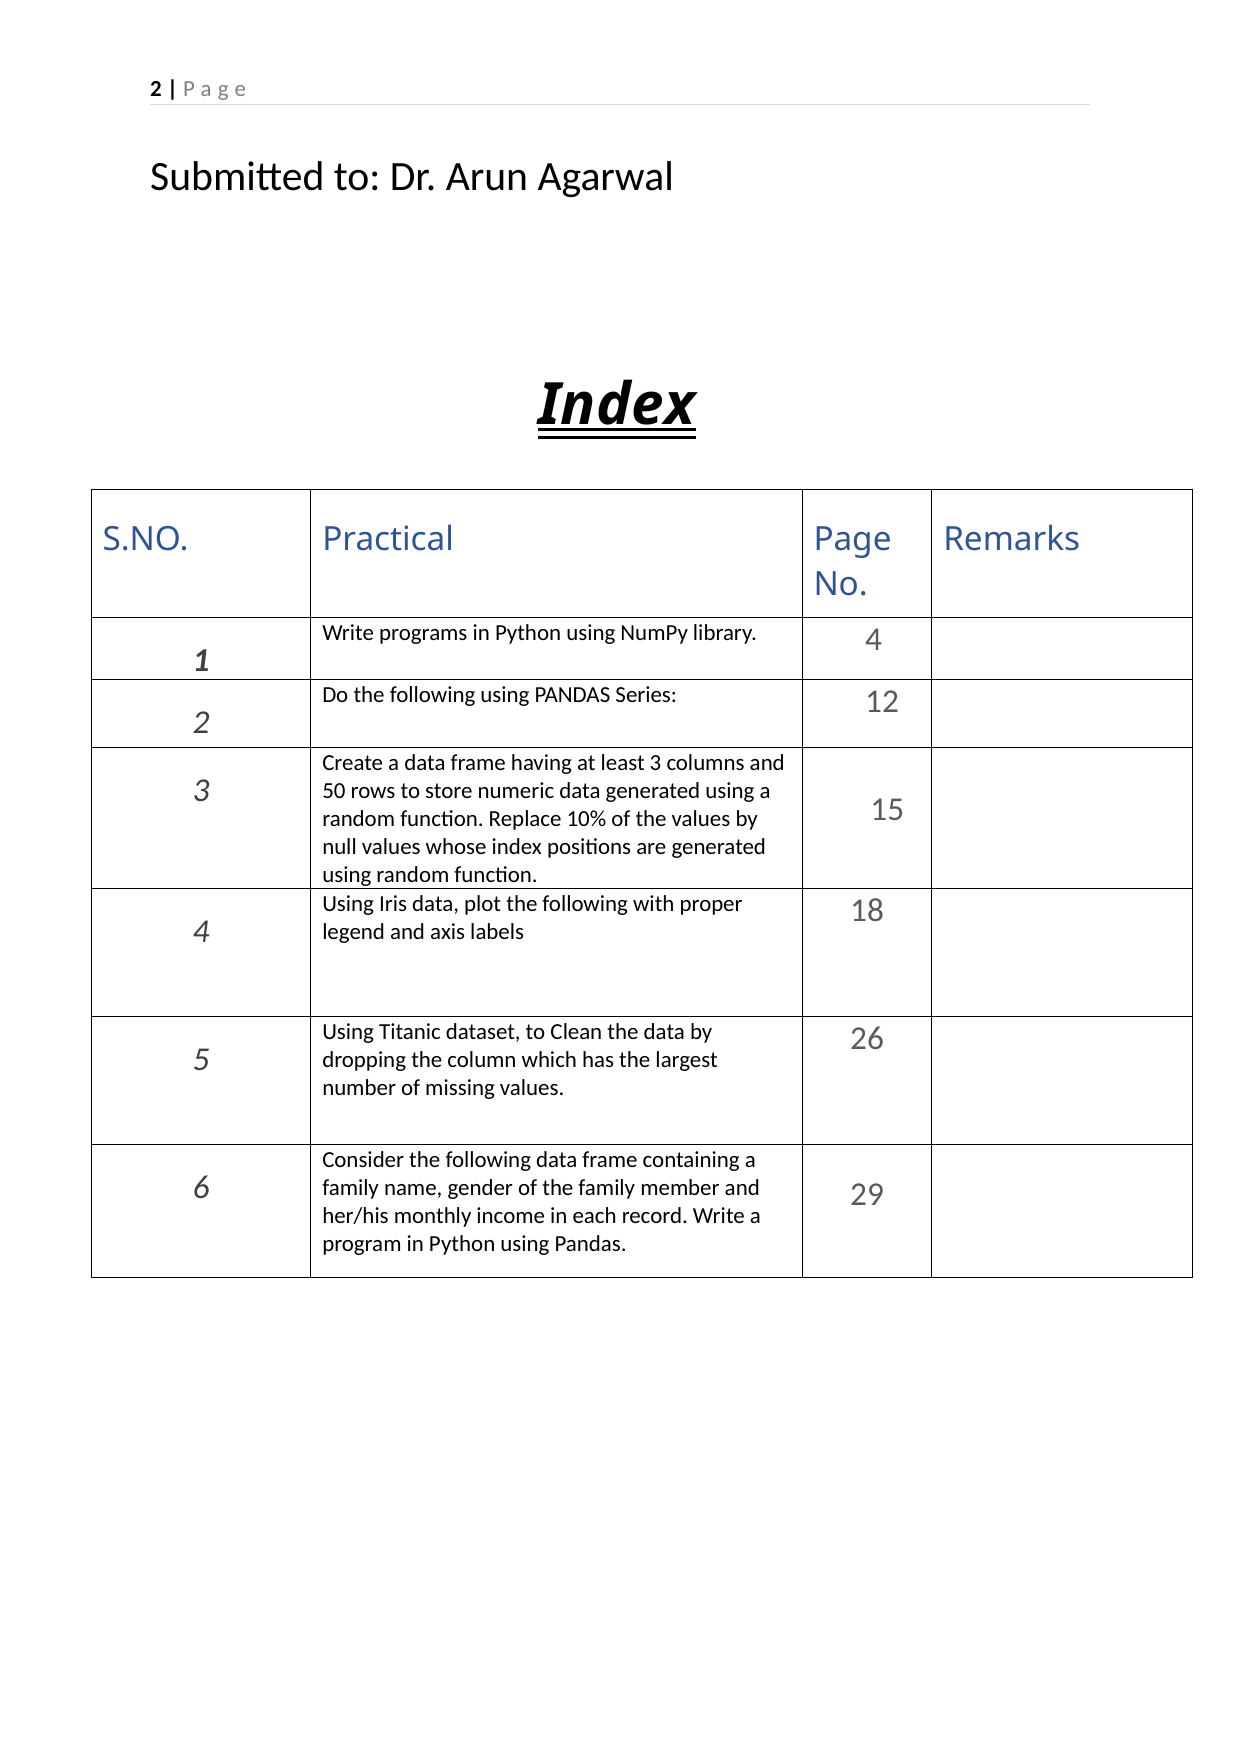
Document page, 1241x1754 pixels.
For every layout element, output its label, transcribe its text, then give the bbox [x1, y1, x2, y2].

table_cell 12 [803, 680, 931, 747]
title Index [150, 362, 1090, 442]
table_cell 18 [803, 889, 931, 1016]
table_cell Create a data frame having at least 3 columns and 50 rows to store numeric data generated using a random function. Replace 10% of the values by null values whose index positions are generated using random function. [311, 748, 802, 888]
table_cell Do the following using PANDAS Series: [311, 680, 802, 747]
table_cell 15 [803, 748, 931, 888]
table_cell [932, 889, 1192, 1016]
table_cell 6 [92, 1145, 310, 1277]
table_cell 1 [92, 618, 310, 679]
table_cell [932, 618, 1192, 679]
table_cell 29 [803, 1145, 931, 1277]
table_cell [932, 680, 1192, 747]
table_cell 4 [92, 889, 310, 1016]
table_cell Using Iris data, plot the following with proper legend and axis labels [311, 889, 802, 1016]
table_cell 4 [803, 618, 931, 679]
table_header Page No. [803, 490, 931, 617]
text Submitted to: Dr. Arun Agarwal [150, 150, 1090, 201]
table_cell Consider the following data frame containing a family name, gender of the family member and her/his monthly income in each record. Write a program in Python using Pandas. [311, 1145, 802, 1277]
table_cell [932, 748, 1192, 888]
table_header S.NO. [92, 490, 310, 617]
table_cell [932, 1145, 1192, 1277]
table_cell 2 [92, 680, 310, 747]
table_cell 3 [92, 748, 310, 888]
table_cell Using Titanic dataset, to Clean the data by dropping the column which has the largest number of missing values. [311, 1017, 802, 1144]
table_cell [932, 1017, 1192, 1144]
table_cell Write programs in Python using NumPy library. [311, 618, 802, 679]
table_header Practical [311, 490, 802, 617]
table_cell 26 [803, 1017, 931, 1144]
table_cell 5 [92, 1017, 310, 1144]
table_header Remarks [932, 490, 1192, 617]
